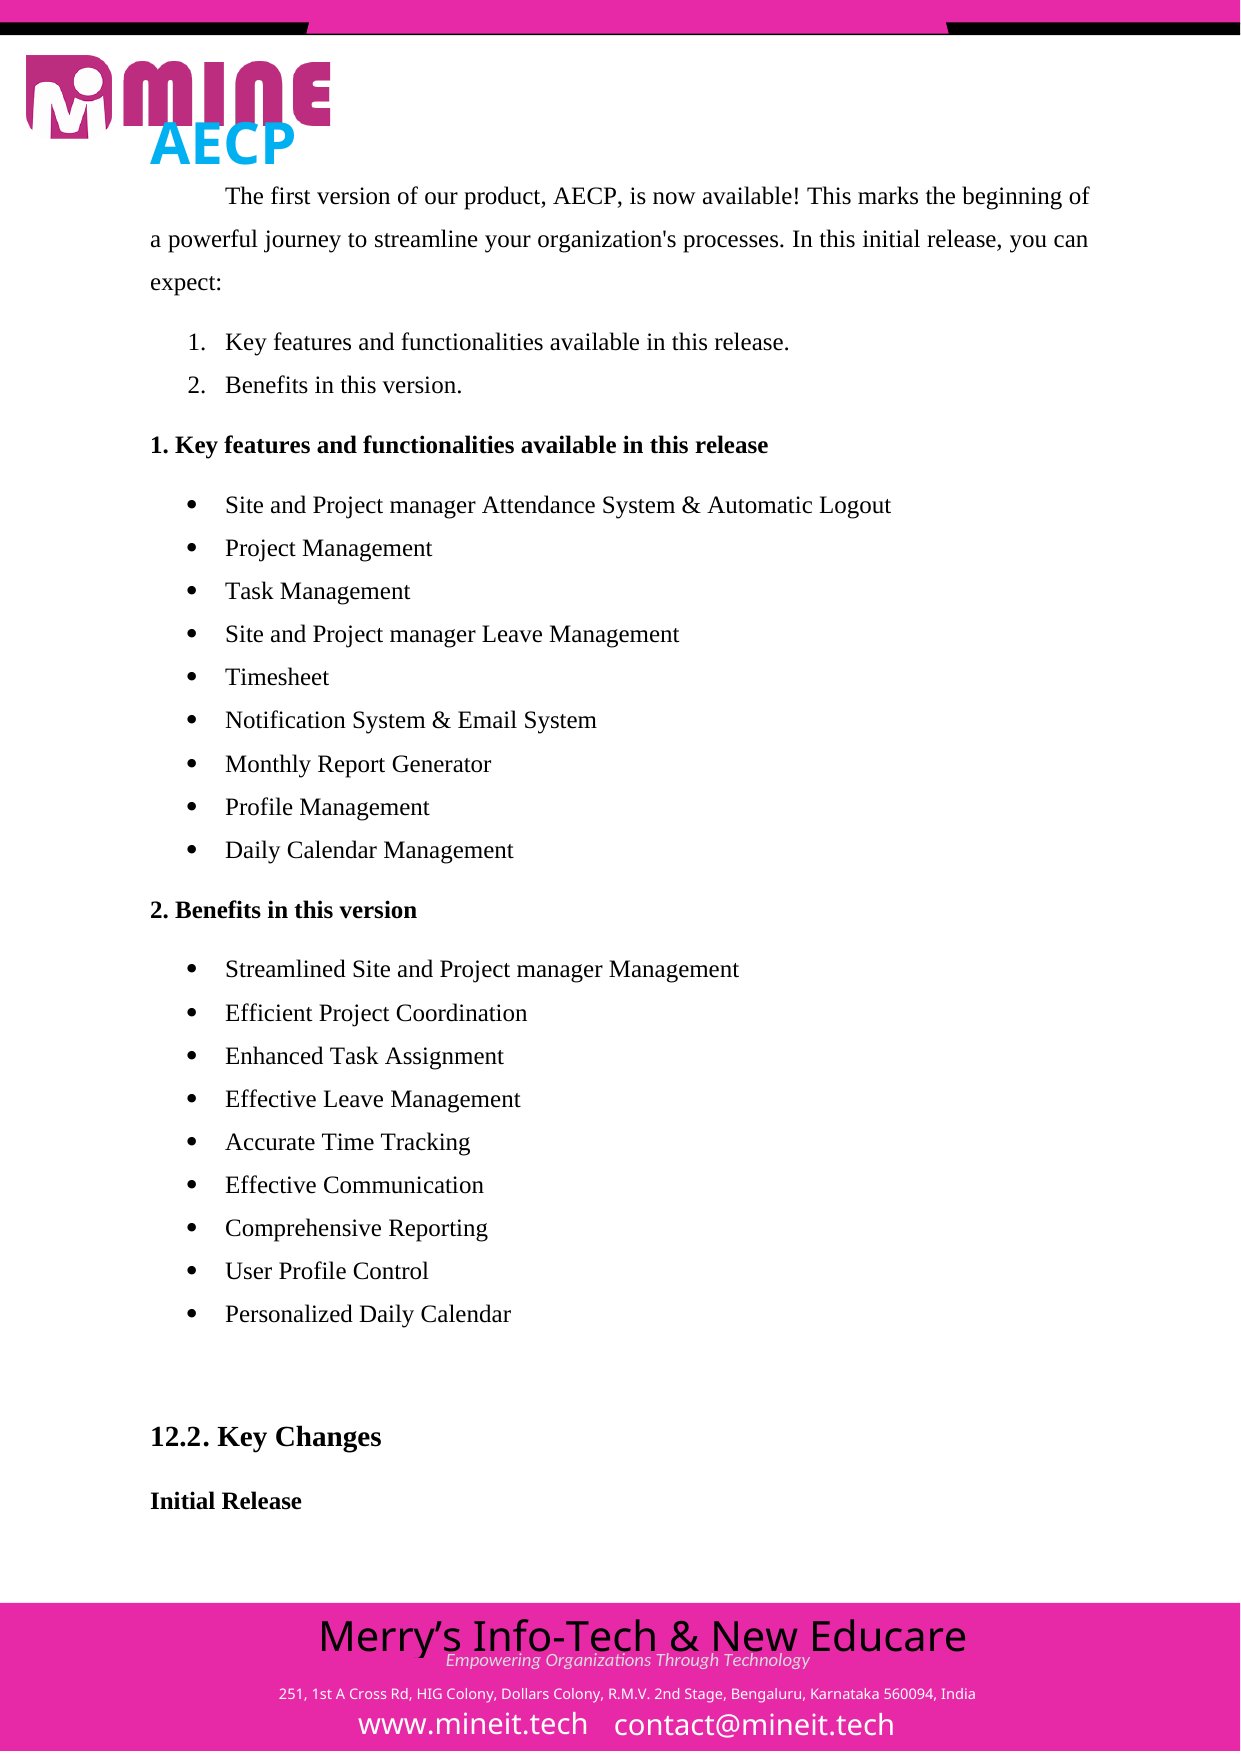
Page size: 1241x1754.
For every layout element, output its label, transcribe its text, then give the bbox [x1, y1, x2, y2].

text 2. Benefits in this version [150, 895, 1090, 923]
list Streamlined Site and Project manager Management [187, 954, 1090, 983]
picture [275, 130, 284, 139]
list Profile Management [187, 792, 1090, 821]
list Site and Project manager Attendance System & Automatic Logout [187, 490, 1090, 519]
text 1. Key features and functionalities available in this release [150, 430, 1090, 459]
list Benefits in this version. [187, 370, 1090, 399]
list Project Management [187, 533, 1090, 562]
list Effective Leave Management [187, 1084, 1090, 1113]
list Personalized Daily Calendar [187, 1299, 1090, 1328]
list . Key Changes [150, 1419, 1090, 1453]
list Accurate Time Tracking [187, 1127, 1090, 1156]
list Effective Communication [187, 1170, 1090, 1199]
list Timesheet [187, 662, 1090, 691]
list Enhanced Task Assignment [187, 1041, 1090, 1069]
list Task Management [187, 576, 1090, 605]
list Key features and functionalities available in this release. [187, 327, 1090, 356]
text The first version of our product, AECP, is now available! This marks the beginning of a powerful journey to streamline your organization's processes. In this initial release, you can expect: [150, 181, 1090, 296]
list User Profile Control [187, 1256, 1090, 1285]
text Initial Release [150, 1486, 1090, 1515]
list Efficient Project Coordination [187, 998, 1090, 1026]
list Comprehensive Reporting [187, 1213, 1090, 1242]
list Notification System & Email System [187, 706, 1090, 734]
list Monthly Report Generator [187, 749, 1090, 777]
picture [16, 54, 340, 139]
list Daily Calendar Management [187, 835, 1090, 864]
list Site and Project manager Leave Management [187, 619, 1090, 648]
